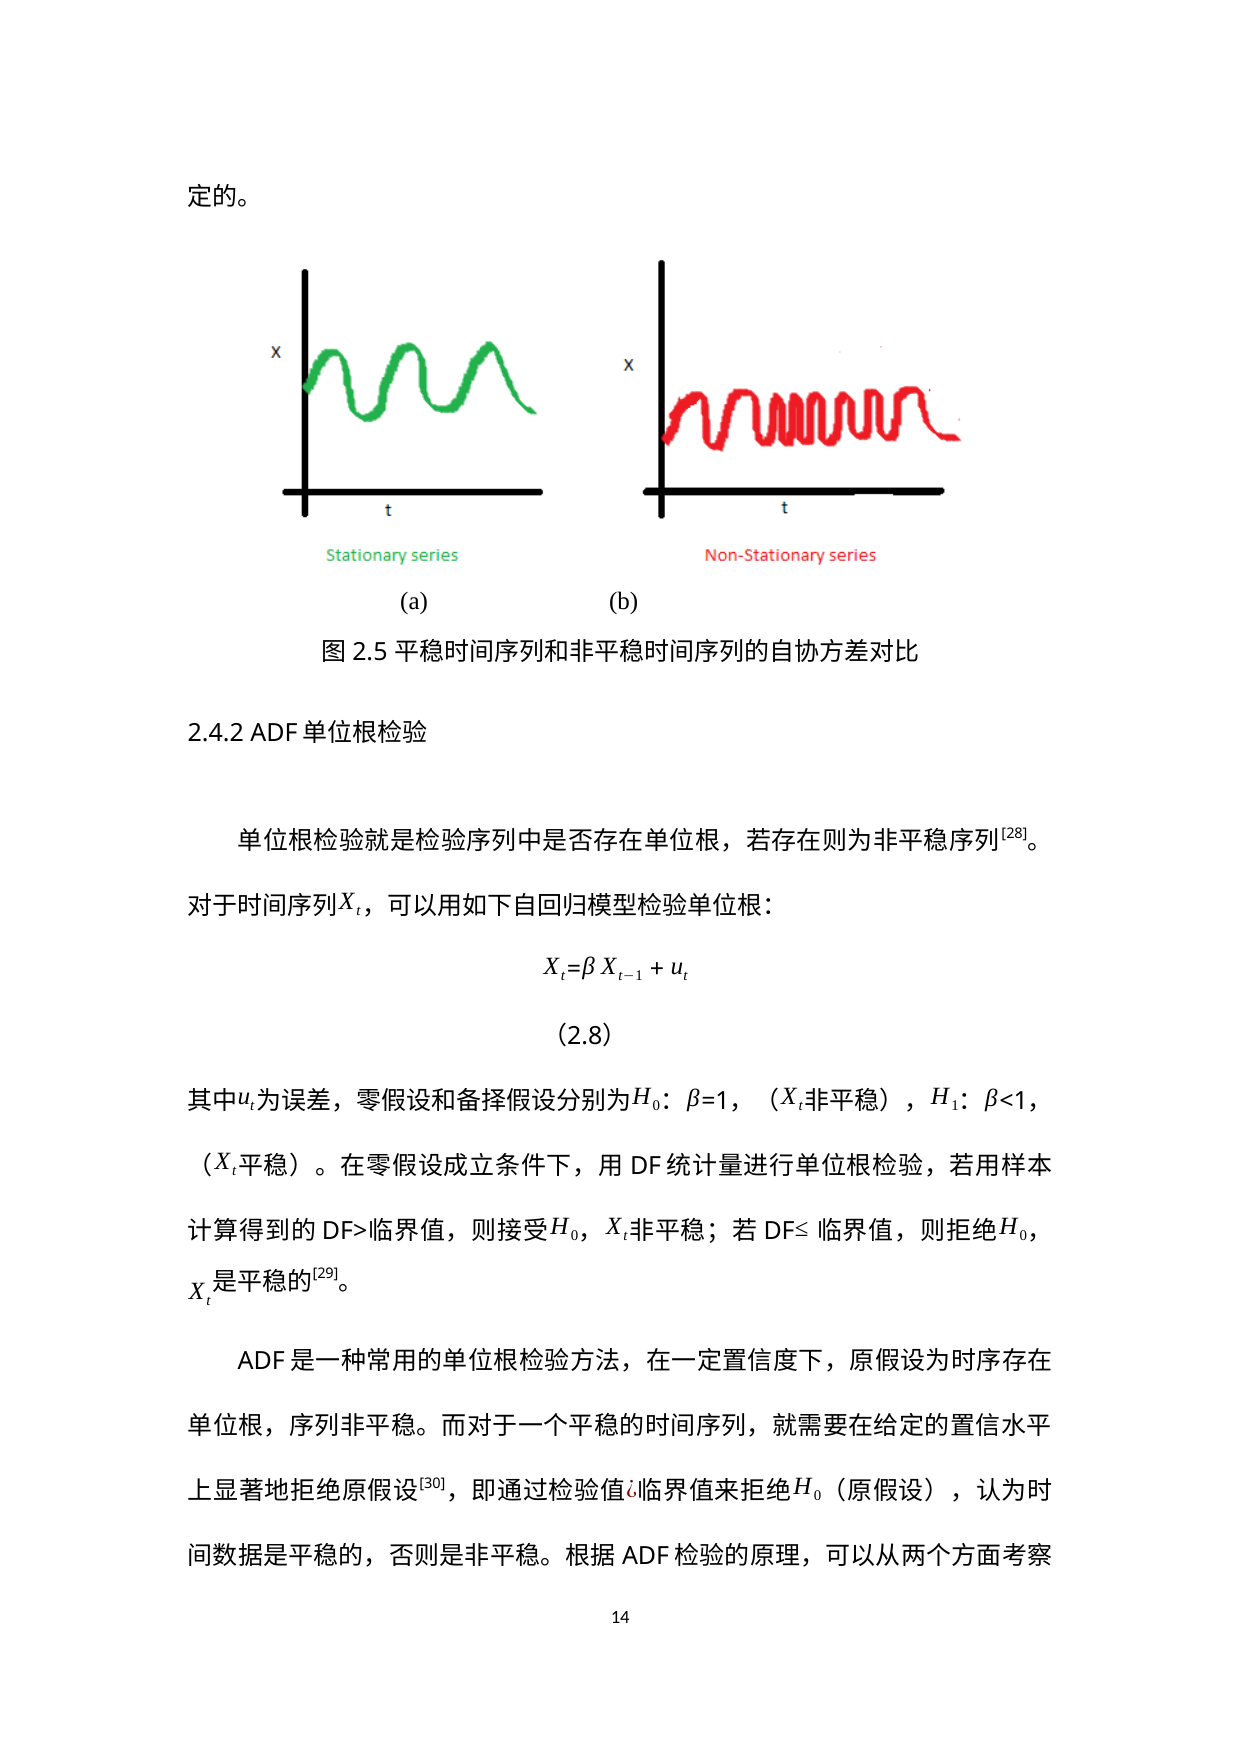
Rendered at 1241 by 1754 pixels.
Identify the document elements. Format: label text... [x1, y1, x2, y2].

subtitle 2.4.2 ADF单位根检验 [187, 698, 1053, 763]
text = + （2.8） [187, 936, 1053, 1066]
text 其中为误差，零假设和备择假设分别为：=1，（非平稳），：<1，（平稳）。在零假设成立条件下，用DF统计量进行单位根检验，若用样本计算得到的DF>临界值，则接受，非平稳；若DF 临界值，则拒绝，是平稳的[29]。 [187, 1066, 1053, 1326]
picture [257, 259, 983, 579]
text 图 2.5 平稳时间序列和非平稳时间序列的自协方差对比 [187, 617, 1053, 682]
text 单位根检验就是检验序列中是否存在单位根，若存在则为非平稳序列[28]。对于时间序列，可以用如下自回归模型检验单位根： [187, 806, 1053, 936]
text (a) (b) [237, 584, 1053, 617]
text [187, 1326, 1053, 1586]
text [187, 162, 1053, 227]
